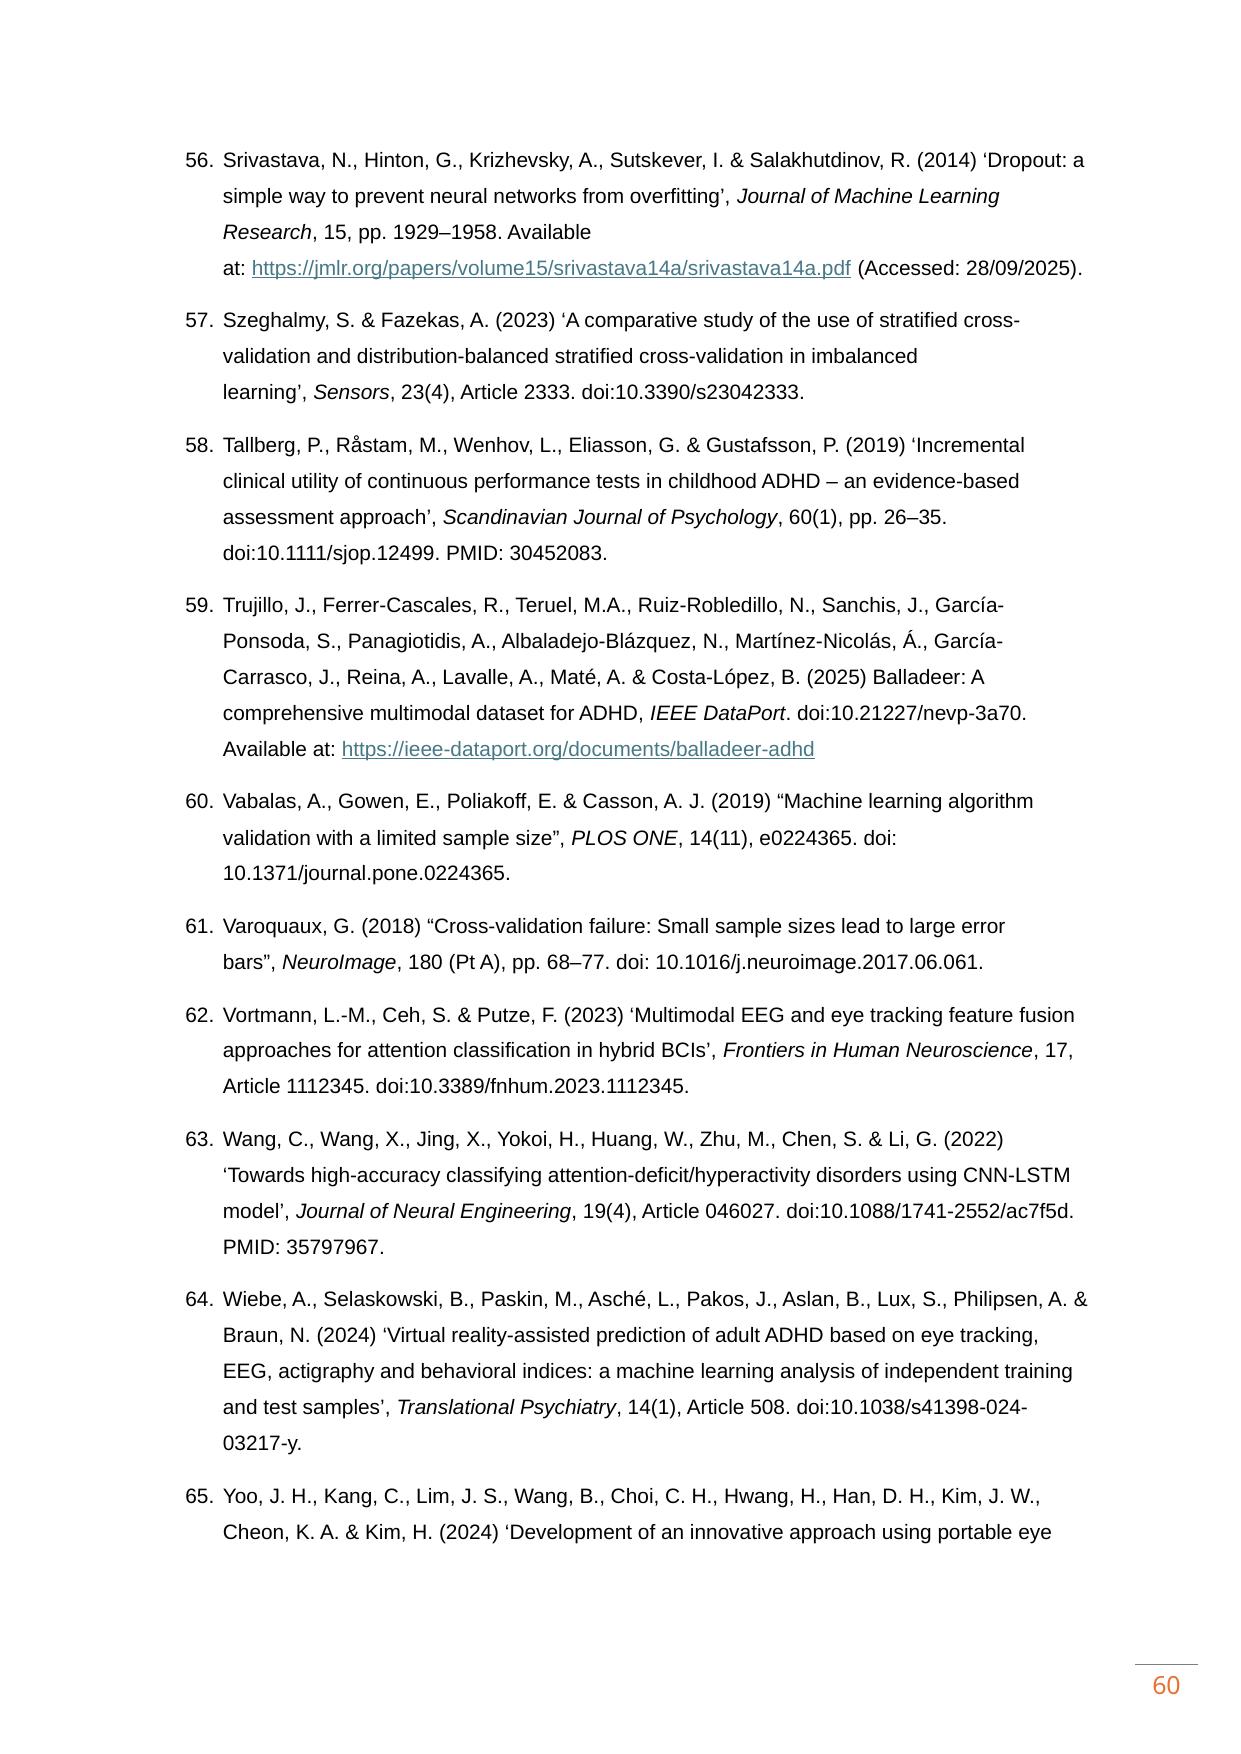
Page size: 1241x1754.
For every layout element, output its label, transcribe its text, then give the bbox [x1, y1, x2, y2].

list Varoquaux, G. (2018) “Cross-validation failure: Small sample sizes lead to large error bars”, NeuroImage, 180 (Pt A), pp. 68–77. doi: 10.1016/j.neuroimage.2017.06.061. [185, 914, 1092, 974]
list Trujillo, J., Ferrer-Cascales, R., Teruel, M.A., Ruiz-Robledillo, N., Sanchis, J., García-Ponsoda, S., Panagiotidis, A., Albaladejo-Blázquez, N., Martínez-Nicolás, Á., García-Carrasco, J., Reina, A., Lavalle, A., Maté, A. & Costa-López, B. (2025) Balladeer: A comprehensive multimodal dataset for ADHD, IEEE DataPort. doi:10.21227/nevp-3a70. Available at: https://ieee-dataport.org/documents/balladeer-adhd [185, 593, 1092, 761]
list Vortmann, L.-M., Ceh, S. & Putze, F. (2023) ‘Multimodal EEG and eye tracking feature fusion approaches for attention classification in hybrid BCIs’, Frontiers in Human Neuroscience, 17, Article 1112345. doi:10.3389/fnhum.2023.1112345. [185, 1002, 1092, 1098]
list Wiebe, A., Selaskowski, B., Paskin, M., Asché, L., Pakos, J., Aslan, B., Lux, S., Philipsen, A. & Braun, N. (2024) ‘Virtual reality-assisted prediction of adult ADHD based on eye tracking, EEG, actigraphy and behavioral indices: a machine learning analysis of independent training and test samples’, Translational Psychiatry, 14(1), Article 508. doi:10.1038/s41398-024-03217-y. [185, 1287, 1092, 1455]
list Szeghalmy, S. & Fazekas, A. (2023) ‘A comparative study of the use of stratified cross-validation and distribution-balanced stratified cross-validation in imbalanced learning’, Sensors, 23(4), Article 2333. doi:10.3390/s23042333. [185, 308, 1092, 404]
list Vabalas, A., Gowen, E., Poliakoff, E. & Casson, A. J. (2019) “Machine learning algorithm validation with a limited sample size”, PLOS ONE, 14(11), e0224365. doi: 10.1371/journal.pone.0224365. [185, 789, 1092, 885]
list Tallberg, P., Råstam, M., Wenhov, L., Eliasson, G. & Gustafsson, P. (2019) ‘Incremental clinical utility of continuous performance tests in childhood ADHD – an evidence-based assessment approach’, Scandinavian Journal of Psychology, 60(1), pp. 26–35. doi:10.1111/sjop.12499. PMID: 30452083. [185, 433, 1092, 564]
list Srivastava, N., Hinton, G., Krizhevsky, A., Sutskever, I. & Salakhutdinov, R. (2014) ‘Dropout: a simple way to prevent neural networks from overfitting’, Journal of Machine Learning Research, 15, pp. 1929–1958. Available at: https://jmlr.org/papers/volume15/srivastava14a/srivastava14a.pdf (Accessed: 28/09/2025). [185, 148, 1092, 279]
list Wang, C., Wang, X., Jing, X., Yokoi, H., Huang, W., Zhu, M., Chen, S. & Li, G. (2022) ‘Towards high-accuracy classifying attention-deficit/hyperactivity disorders using CNN-LSTM model’, Journal of Neural Engineering, 19(4), Article 046027. doi:10.1088/1741-2552/ac7f5d. PMID: 35797967. [185, 1127, 1092, 1259]
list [185, 1484, 1092, 1543]
